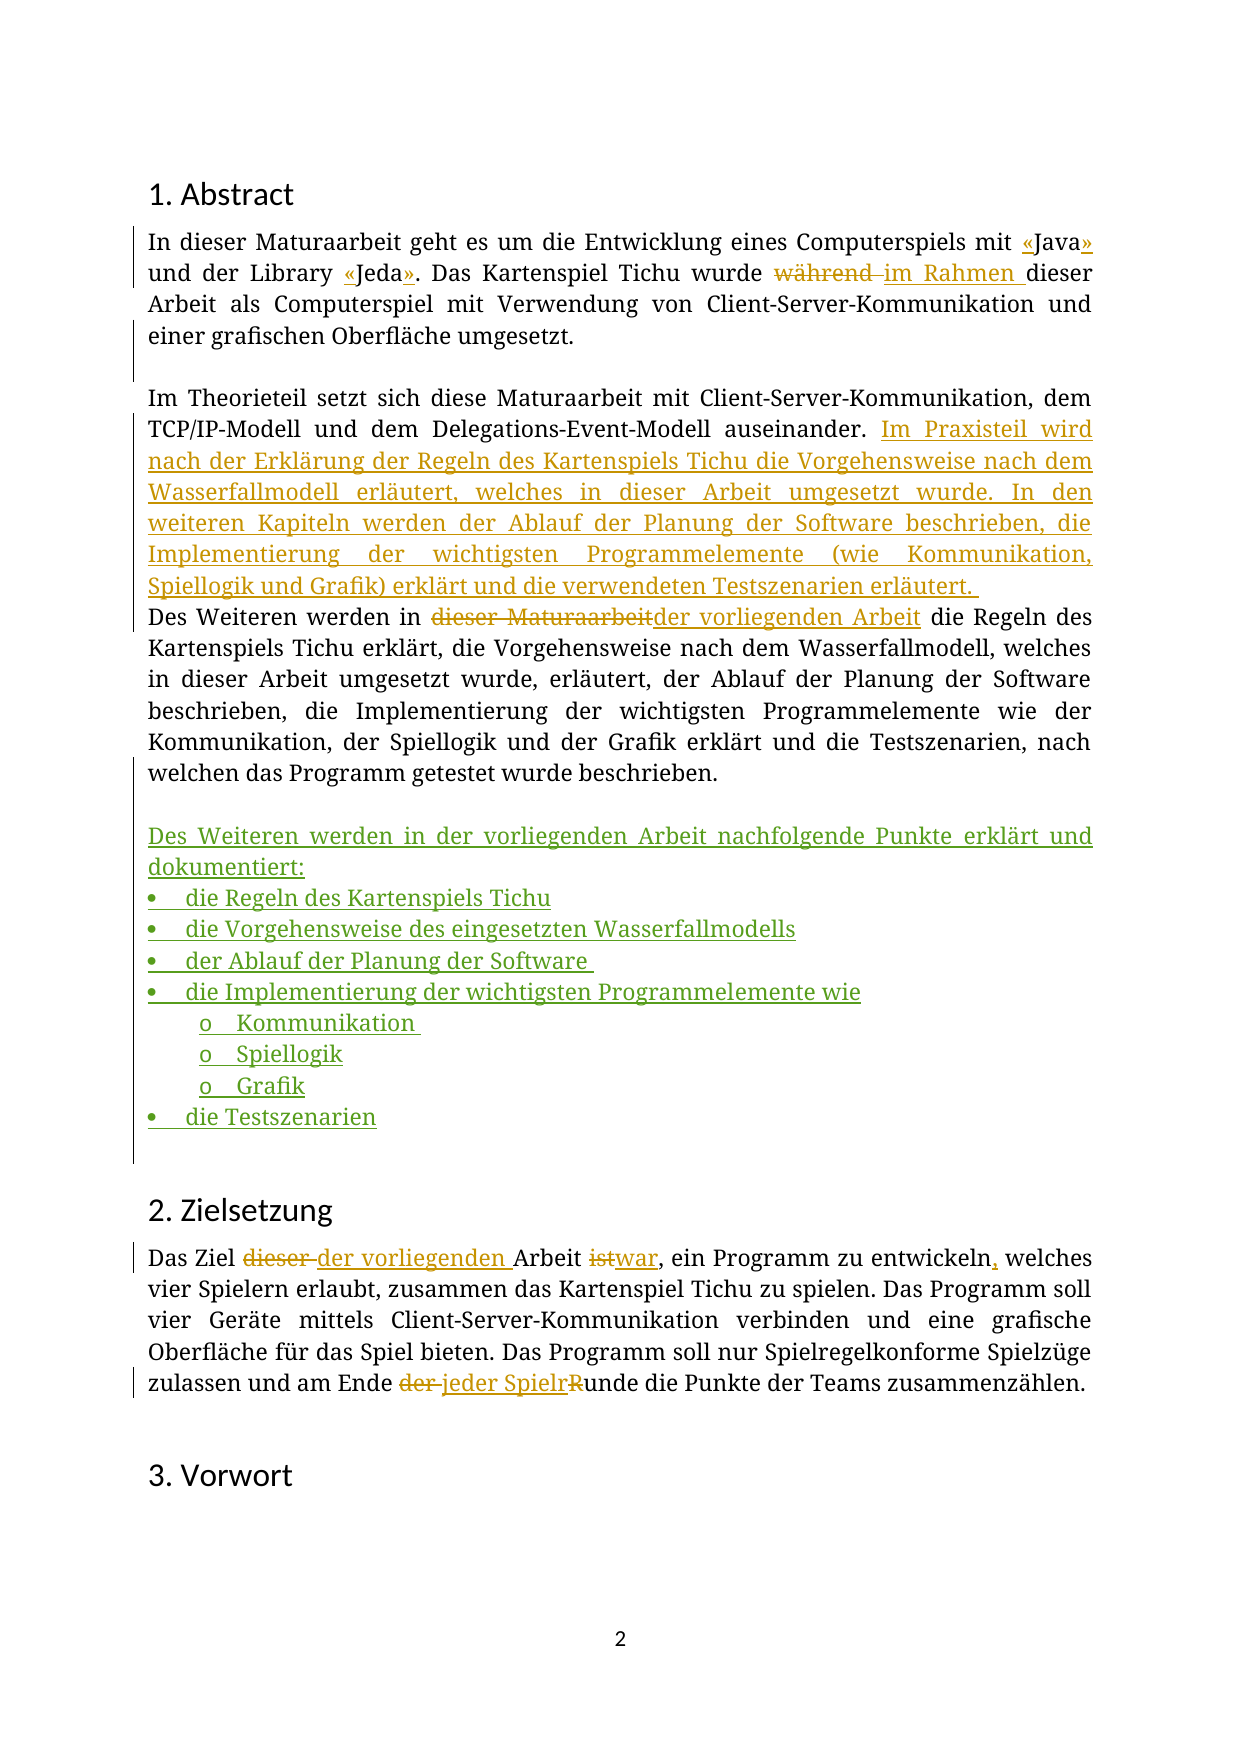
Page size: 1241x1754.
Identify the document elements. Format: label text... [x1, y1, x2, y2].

text 2. Zielsetzung [148, 1189, 1093, 1229]
text Das Ziel Arbeit , ein Programm zu entwickeln welches vier Spielern erlaubt, zusammen das Kartenspiel Tichu zu spielen. Das Programm soll vier Geräte mittels Client-Server-Kommunikation verbinden und eine grafische Oberfläche für das Spiel bieten. Das Programm soll nur Spielregelkonforme Spielzüge zulassen und am Ende unde die Punkte der Teams zusammenzählen. [148, 1242, 1093, 1398]
text Im Theorieteil setzt sich diese Maturaarbeit mit Client-Server-Kommunikation, dem TCP/IP-Modell und dem Delegations-Event-Modell auseinander. [148, 382, 1093, 471]
text In dieser Maturaarbeit geht es um die Entwicklung eines Computerspiels mit Java und der Library Jeda. Das Kartenspiel Tichu wurde dieser Arbeit als Computerspiel mit Verwendung von Client-Server-Kommunikation und einer grafischen Oberfläche umgesetzt. [148, 226, 1093, 351]
text Im Theorieteil setzt sich diese Maturaarbeit mit Client-Server-Kommunikation, dem TCP/IP-Modell und dem Delegations-Event-Modell auseinander. [148, 566, 1093, 601]
text Des Weiteren werden in die Regeln des Kartenspiels Tichu erklärt, die Vorgehensweise nach dem Wasserfallmodell, welches in dieser Arbeit umgesetzt wurde, erläutert, der Ablauf der Planung der Software beschrieben, die Implementierung der wichtigsten Programmelemente wie der Kommunikation, der Spiellogik und der Grafik erklärt und die Testszenarien, nach welchen das Programm getestet wurde beschrieben. [148, 601, 1093, 788]
text Im Theorieteil setzt sich diese Maturaarbeit mit Client-Server-Kommunikation, dem TCP/IP-Modell und dem Delegations-Event-Modell auseinander. [148, 504, 1093, 565]
text 3. Vorwort [148, 1454, 1093, 1495]
text Im Theorieteil setzt sich diese Maturaarbeit mit Client-Server-Kommunikation, dem TCP/IP-Modell und dem Delegations-Event-Modell auseinander. [148, 473, 1093, 502]
text 1. Abstract [148, 173, 1093, 213]
